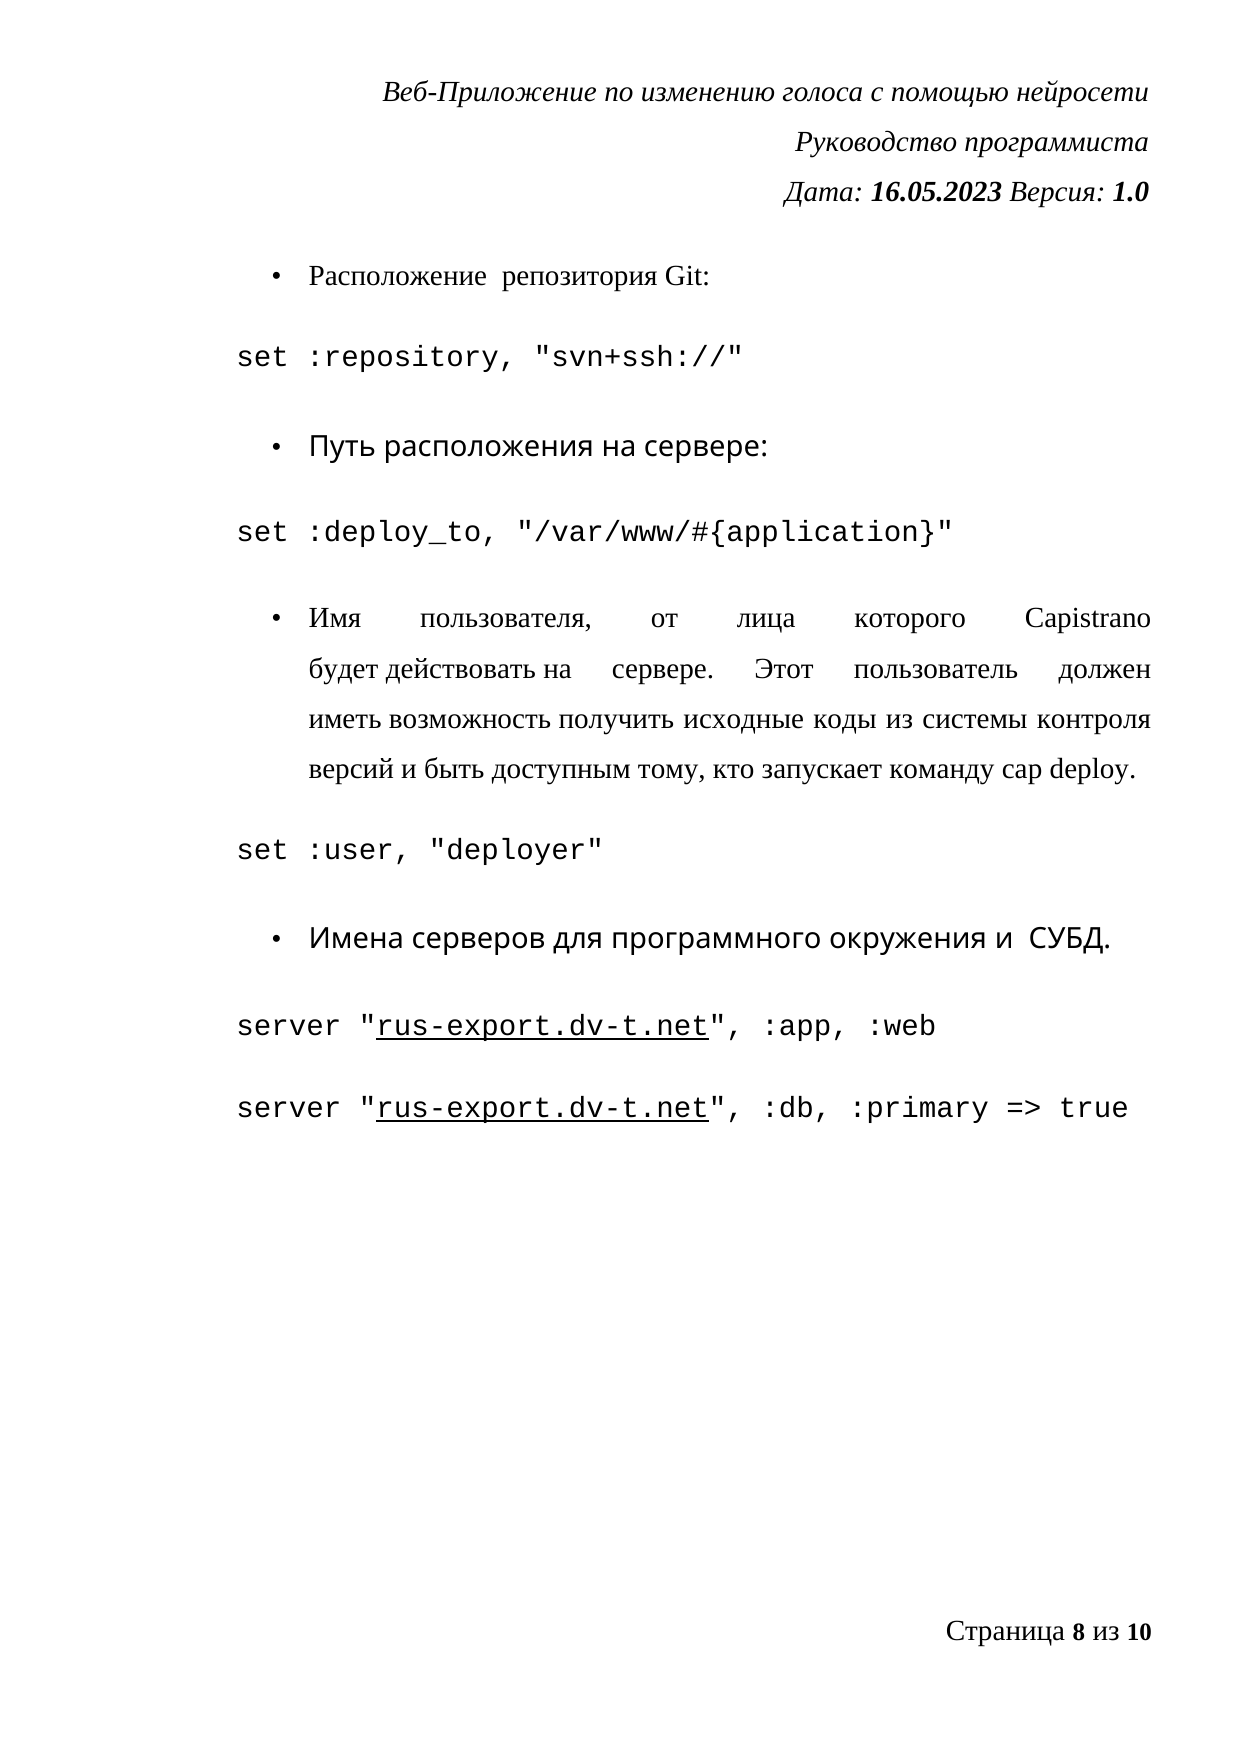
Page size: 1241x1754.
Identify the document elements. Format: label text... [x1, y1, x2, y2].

text server "rus-export.dv-t.net", :app, :web [177, 1011, 1152, 1044]
list Путь расположения на сервере: [271, 425, 1152, 464]
text server "rus-export.dv-t.net", :db, :primary => true [177, 1093, 1152, 1126]
text set :repository, "svn+ssh://" [177, 342, 1152, 375]
text set :user, "deployer" [177, 835, 1152, 868]
list Расположение репозитория Git: [271, 258, 1152, 292]
list Имя пользователя, от лица которого Capistrano будет действовать на сервере. Этот пользователь должен иметь возможность получить исходные коды из системы контроля версий и быть доступным тому, кто запускает команду cap deploy. [271, 600, 1152, 785]
text set :deploy_to, "/var/www/#{application}" [177, 518, 1152, 551]
list Имена серверов для программного окружения и СУБД. [271, 918, 1152, 957]
